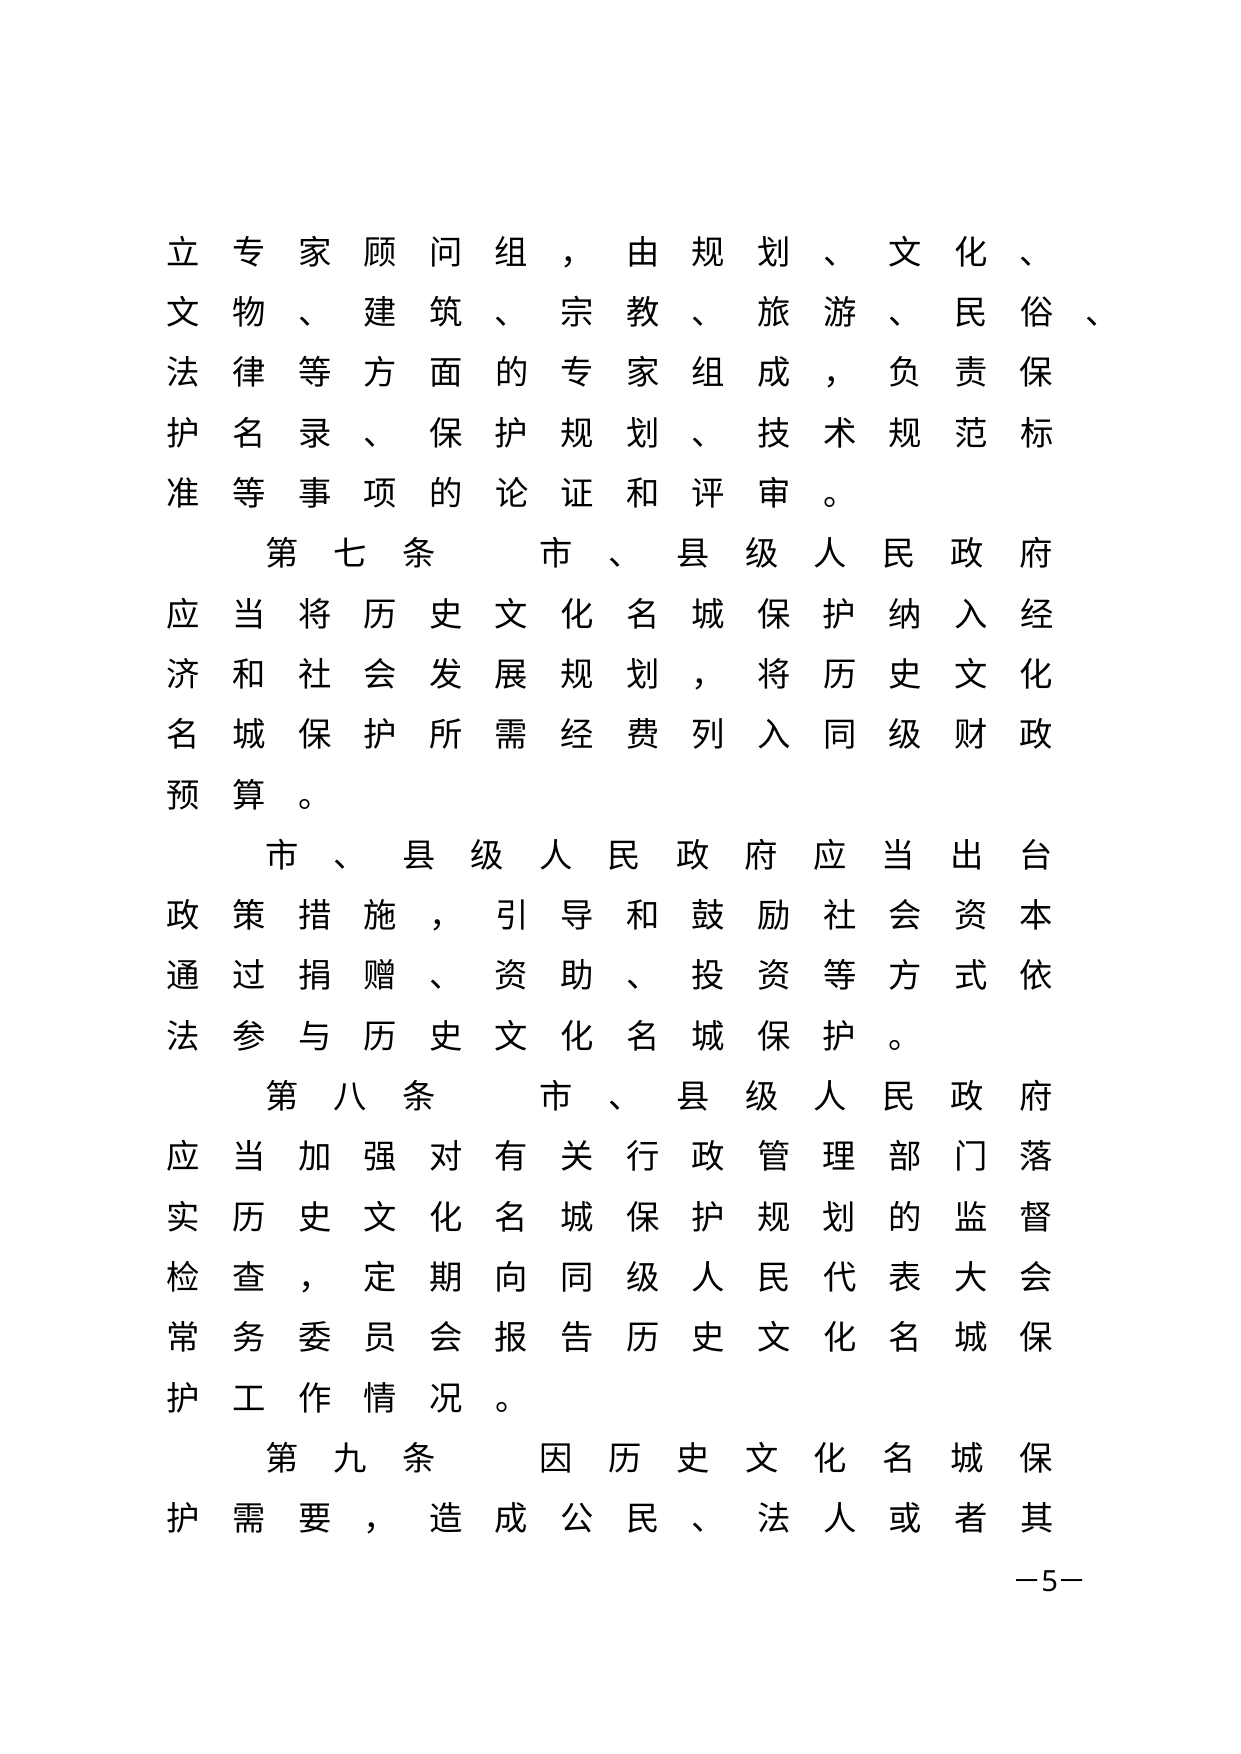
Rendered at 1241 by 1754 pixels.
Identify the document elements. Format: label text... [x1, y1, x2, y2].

text 第八条 市、县级人民政府应当加强对有关行政管理部门落实历史文化名城保护规划的监督检查，定期向同级人民代表大会常务委员会报告历史文化名城保护工作情况。 [167, 1064, 1085, 1426]
text 第七条 市、县级人民政府应当将历史文化名城保护纳入经济和社会发展规划，将历史文化名城保护所需经费列入同级财政预算。 [167, 521, 1085, 823]
text 历史文化名城保护委员会设立专家顾问组，由规划、文化、文物、建筑、宗教、旅游、民俗、法律等方面的专家组成，负责保护名录、保护规划、技术规范标准等事项的论证和评审。 [167, 219, 1085, 521]
text 市、县级人民政府应当出台政策措施，引导和鼓励社会资本通过捐赠、资助、投资等方式依法参与历史文化名城保护。 [167, 823, 1085, 1064]
text 第九条 因历史文化名城保护需要，造成公民、法人或者其他组织财产损失的，有关人民政府应当依法给予补偿。 [167, 1426, 1085, 1546]
